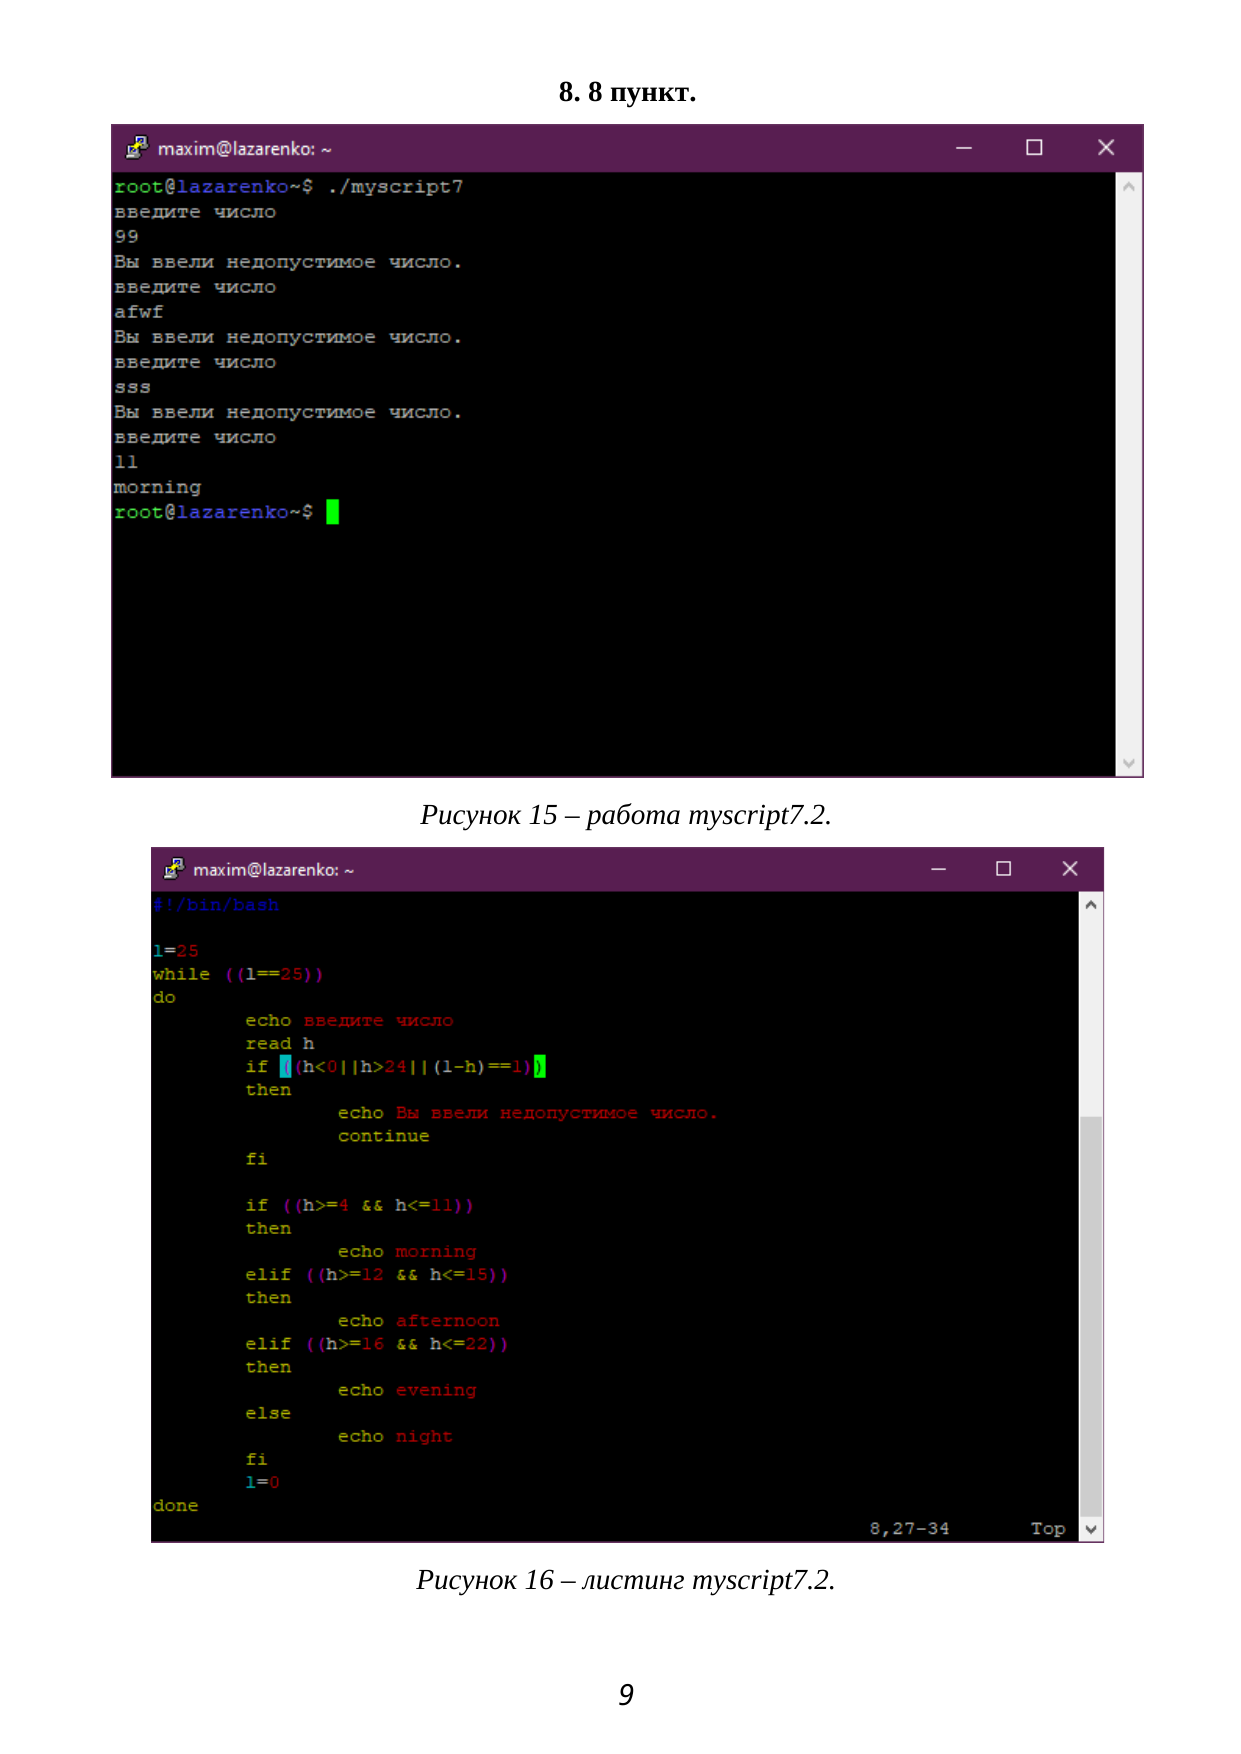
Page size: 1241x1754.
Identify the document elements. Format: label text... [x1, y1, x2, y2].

text Рисунок 15 – работа myscript7.2. [103, 797, 1152, 831]
text Рисунок 16 – листинг myscript7.2. [103, 1562, 1152, 1596]
picture [151, 847, 1105, 1543]
subtitle 8. 8 пункт. [103, 74, 1152, 107]
picture [111, 124, 1144, 778]
